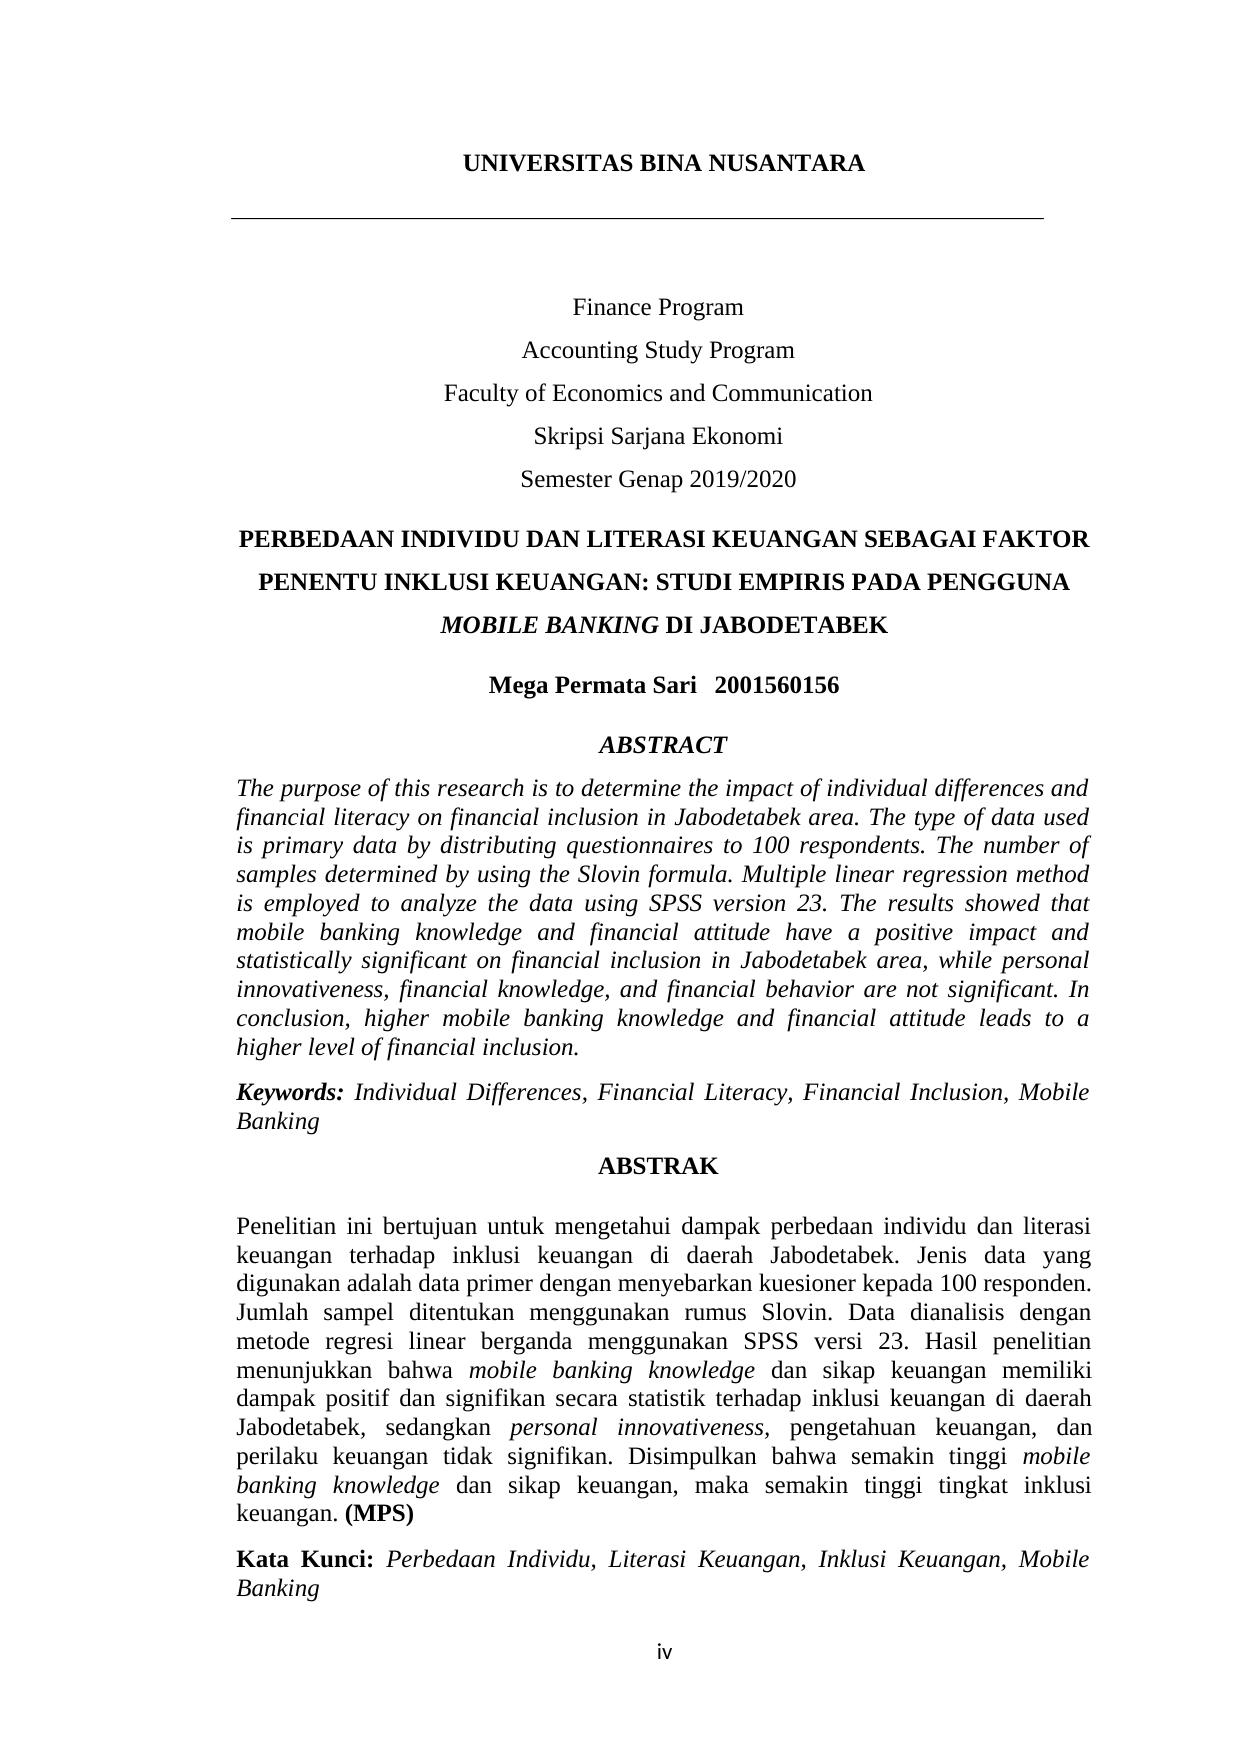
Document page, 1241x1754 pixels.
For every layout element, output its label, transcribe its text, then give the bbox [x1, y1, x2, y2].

text Finance Program [236, 292, 1081, 320]
text The purpose of this research is to determine the impact of individual differences and financial literacy on financial inclusion in Jabodetabek area. The type of data used is primary data by distributing questionnaires to 100 respondents. The number of samples determined by using the Slovin formula. Multiple linear regression method is employed to analyze the data using SPSS version 23. The results showed that mobile banking knowledge and financial attitude have a positive impact and statistically significant on financial inclusion in Jabodetabek area, while personal innovativeness, financial knowledge, and financial behavior are not significant. In conclusion, higher mobile banking knowledge and financial attitude leads to a higher level of financial inclusion. [236, 773, 1092, 1060]
text UNIVERSITAS BINA NUSANTARA [236, 148, 1092, 176]
text PERBEDAAN INDIVIDU DAN LITERASI KEUANGAN SEBAGAI FAKTOR PENENTU INKLUSI KEUANGAN: STUDI EMPIRIS PADA PENGGUNA MOBILE BANKING DI JABODETABEK [236, 524, 1092, 639]
text ABSTRACT [236, 730, 1092, 758]
text Faculty of Economics and Communication [236, 378, 1081, 407]
text Kata Kunci: Perbedaan Individu, Literasi Keuangan, Inklusi Keuangan, Mobile Banking [236, 1544, 1092, 1601]
text Skripsi Sarjana Ekonomi [236, 421, 1081, 450]
text Accounting Study Program [236, 335, 1081, 363]
text Mega Permata Sari 2001560156 [236, 670, 1092, 699]
text Penelitian ini bertujuan untuk mengetahui dampak perbedaan individu dan literasi keuangan terhadap inklusi keuangan di daerah Jabodetabek. Jenis data yang digunakan adalah data primer dengan menyebarkan kuesioner kepada 100 responden. Jumlah sampel ditentukan menggunakan rumus Slovin. Data dianalisis dengan metode regresi linear berganda menggunakan SPSS versi 23. Hasil penelitian menunjukkan bahwa mobile banking knowledge dan sikap keuangan memiliki dampak positif dan signifikan secara statistik terhadap inklusi keuangan di daerah Jabodetabek, sedangkan personal innovativeness, pengetahuan keuangan, dan perilaku keuangan tidak signifikan. Disimpulkan bahwa semakin tinggi mobile banking knowledge dan sikap keuangan, maka semakin tinggi tingkat inklusi keuangan. (MPS) [236, 1211, 1092, 1527]
text Keywords: Individual Differences, Financial Literacy, Financial Inclusion, Mobile Banking [236, 1077, 1092, 1134]
text Semester Genap 2019/2020 [236, 464, 1081, 493]
text ABSTRAK [236, 1151, 1081, 1180]
